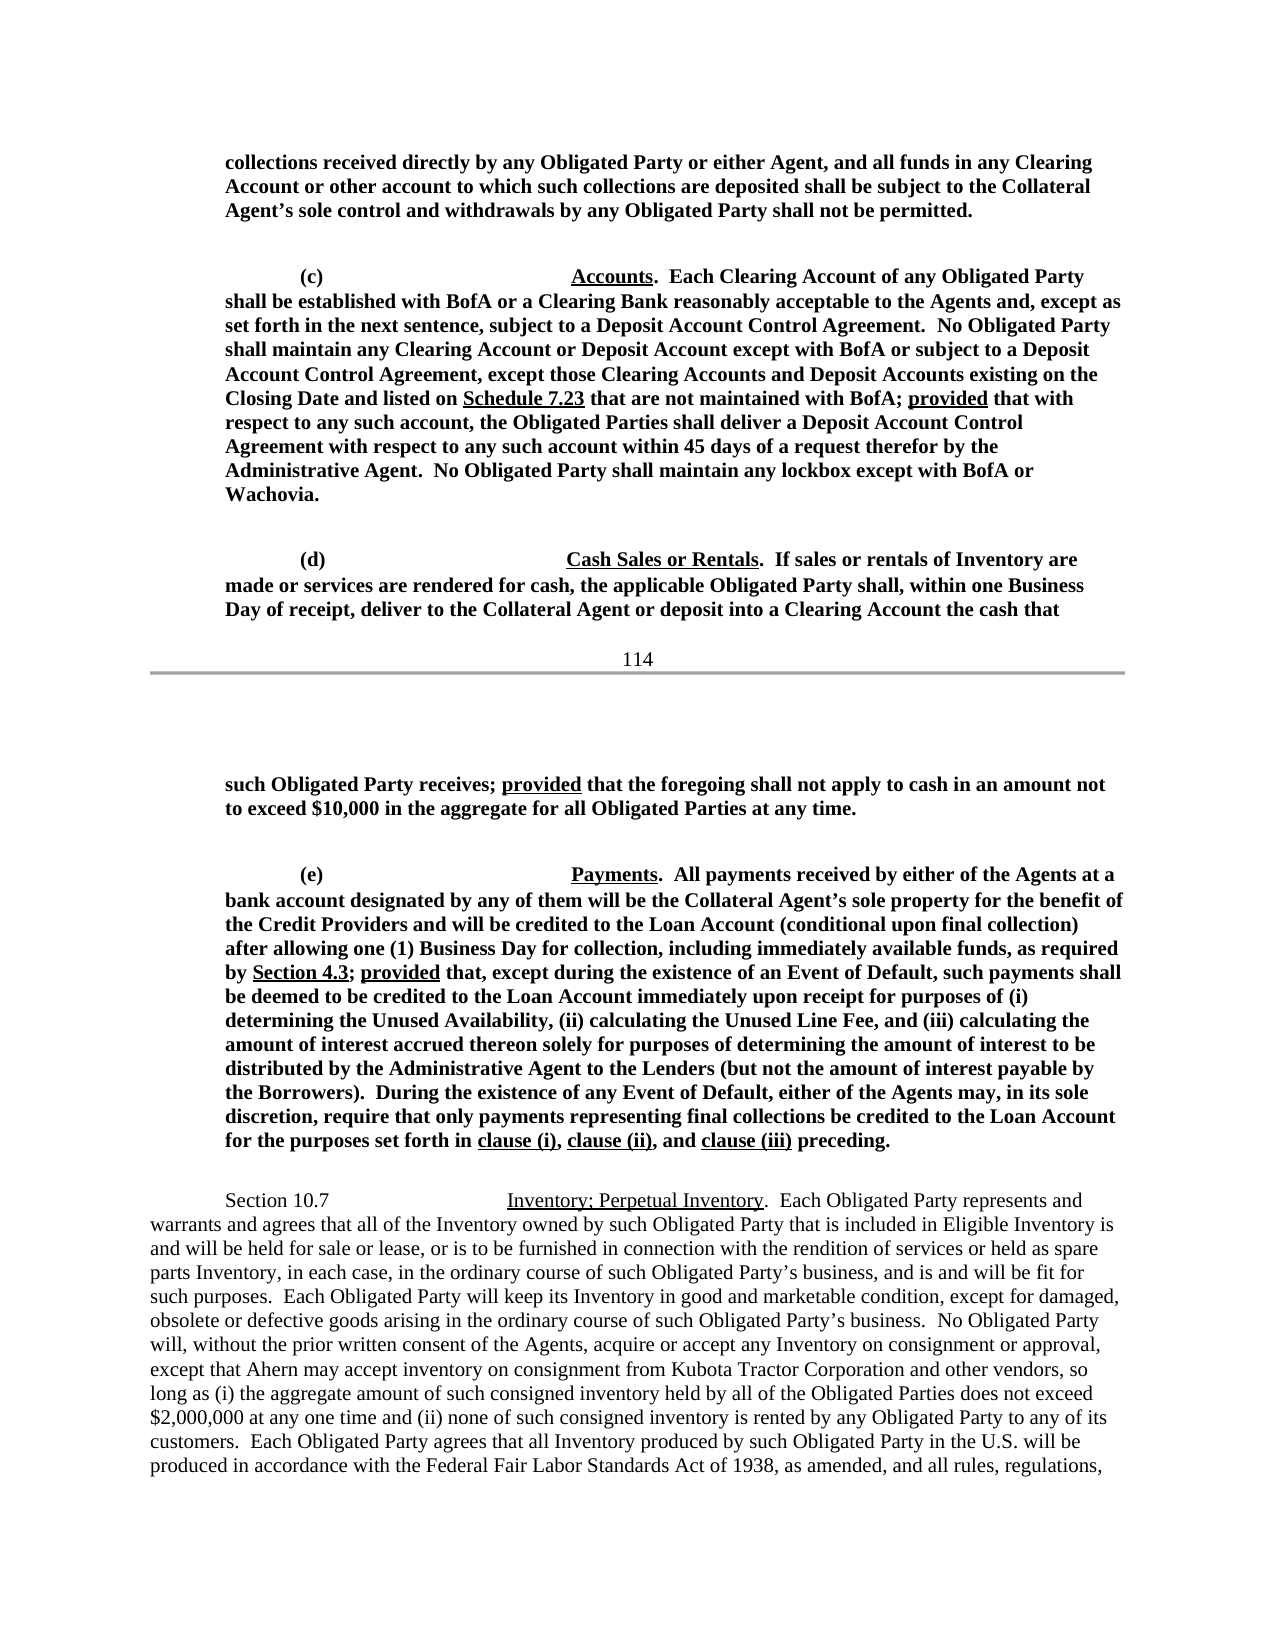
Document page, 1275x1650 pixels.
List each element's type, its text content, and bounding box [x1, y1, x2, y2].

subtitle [225, 150, 1125, 222]
text 114 [150, 647, 1125, 671]
subtitle such Obligated Party receives; provided that the foregoing shall not apply to cash in an amount not to exceed $10,000 in the aggregate for all Obligated Parties at any time. [225, 772, 1125, 820]
subtitle (d) Cash Sales or Rentals. If sales or rentals of Inventory are made or services are rendered for cash, the applicable Obligated Party shall, within one Business Day of receipt, deliver to the Collateral Agent or deposit into a Clearing Account the cash that [225, 539, 1125, 621]
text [150, 1186, 1125, 1477]
subtitle (e) Payments. All payments received by either of the Agents at a bank account designated by any of them will be the Collateral Agent’s sole property for the benefit of the Credit Providers and will be credited to the Loan Account (conditional upon final collection) after allowing one (1) Business Day for collection, including immediately available funds, as required by Section 4.3; provided that, except during the existence of an Event of Default, such payments shall be deemed to be credited to the Loan Account immediately upon receipt for purposes of (i) determining the Unused Availability, (ii) calculating the Unused Line Fee, and (iii) calculating the amount of interest accrued thereon solely for purposes of determining the amount of interest to be distributed by the Administrative Agent to the Lenders (but not the amount of interest payable by the Borrowers). During the existence of any Event of Default, either of the Agents may, in its sole discretion, require that only payments representing final collections be credited to the Loan Account for the purposes set forth in clause (i), clause (ii), and clause (iii) preceding. [225, 854, 1125, 1152]
subtitle (c) Accounts. Each Clearing Account of any Obligated Party shall be established with BofA or a Clearing Bank reasonably acceptable to the Agents and, except as set forth in the next sentence, subject to a Deposit Account Control Agreement. No Obligated Party shall maintain any Clearing Account or Deposit Account except with BofA or subject to a Deposit Account Control Agreement, except those Clearing Accounts and Deposit Accounts existing on the Closing Date and listed on Schedule 7.23 that are not maintained with BofA; provided that with respect to any such account, the Obligated Parties shall deliver a Deposit Account Control Agreement with respect to any such account within 45 days of a request therefor by the Administrative Agent. No Obligated Party shall maintain any lockbox except with BofA or Wachovia. [225, 256, 1125, 506]
